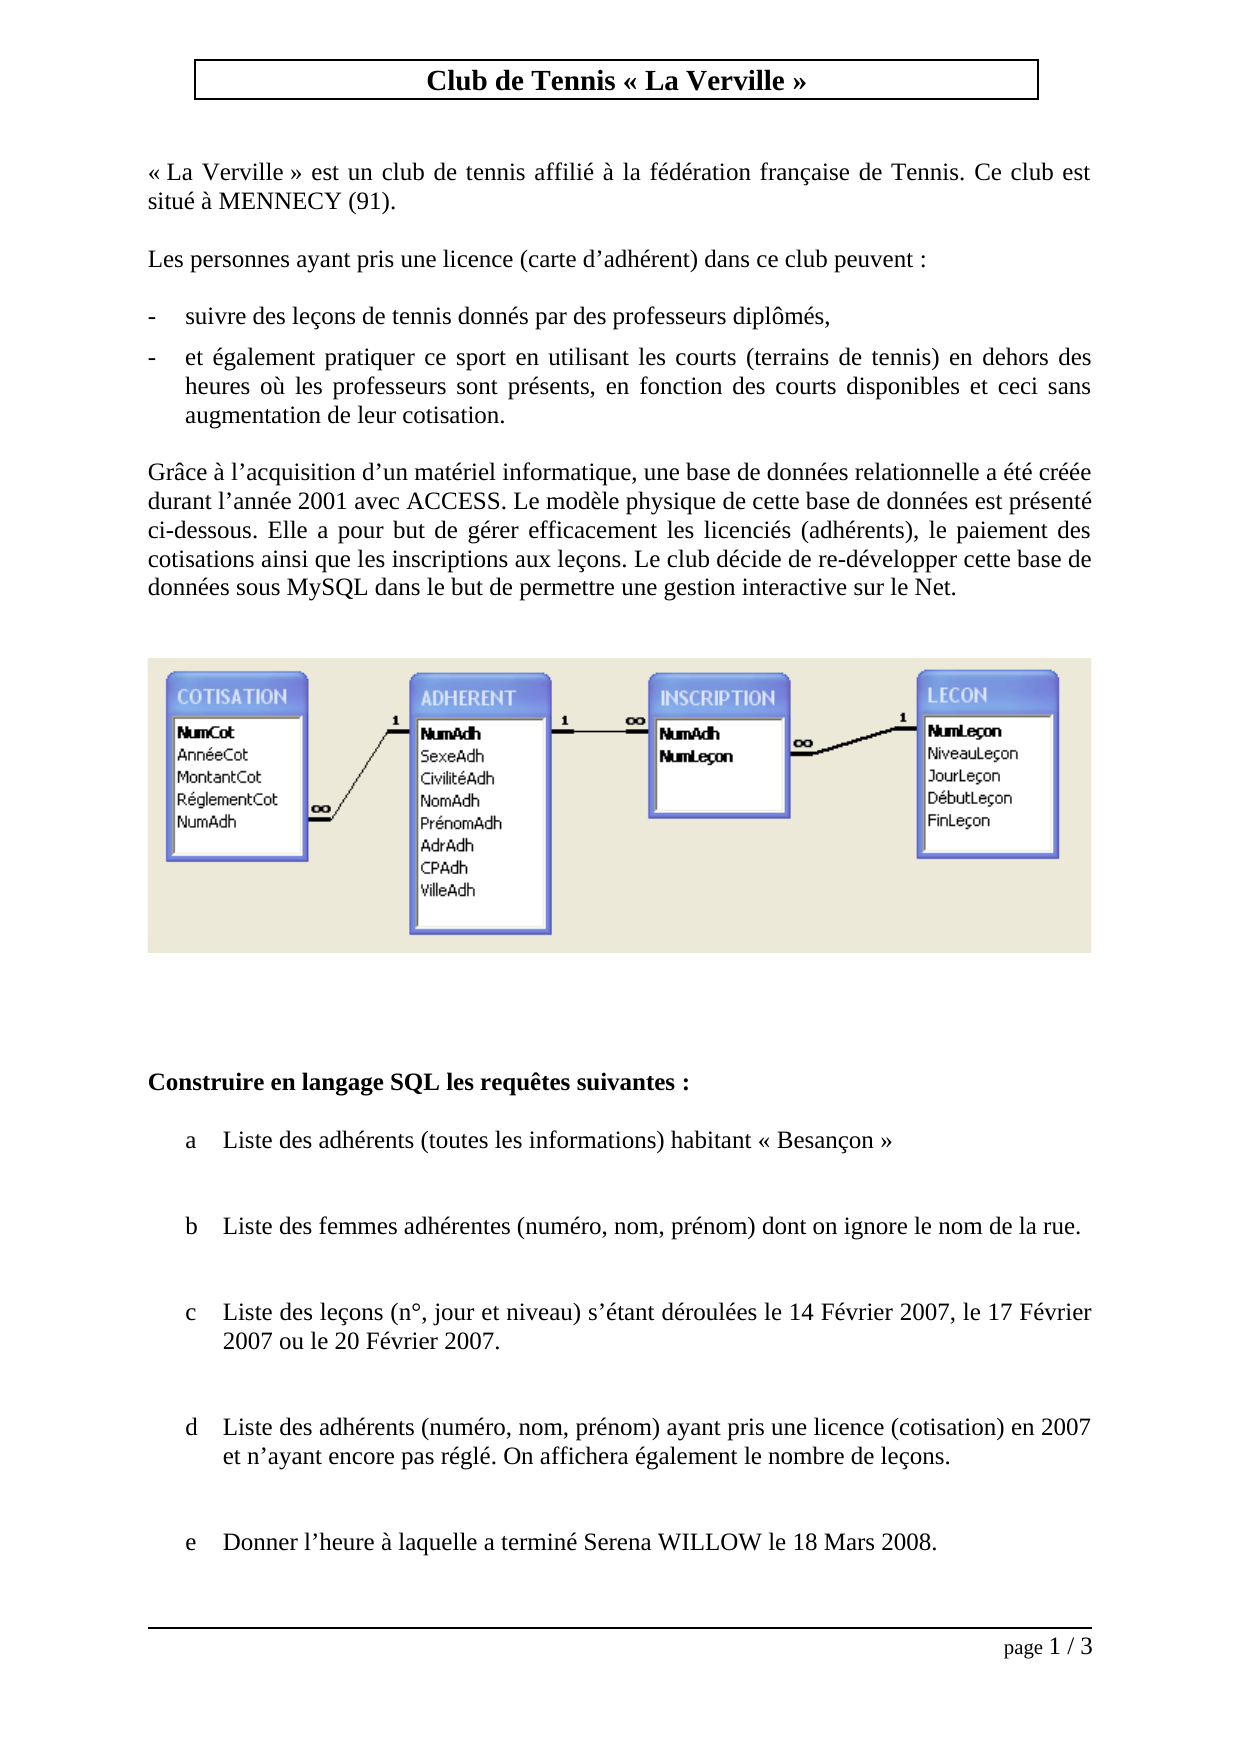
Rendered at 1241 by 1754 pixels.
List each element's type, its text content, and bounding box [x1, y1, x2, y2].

text b Liste des femmes adhérentes (numéro, nom, prénom) dont on ignore le nom de la rue. [185, 1211, 1092, 1240]
text Club de Tennis « La Verville » [196, 61, 1037, 98]
text e Donner l’heure à laquelle a terminé Serena WILLOW le 18 Mars 2008. [185, 1527, 1092, 1556]
text Construire en langage SQL les requêtes suivantes : [148, 1067, 1092, 1096]
text - et également pratiquer ce sport en utilisant les courts (terrains de tennis) en dehors des heures où les professeurs sont présents, en fonction des courts disponibles et ceci sans augmentation de leur cotisation. [148, 342, 1092, 429]
text Les personnes ayant pris une licence (carte d’adhérent) dans ce club peuvent : [148, 244, 1092, 272]
picture [147, 658, 1092, 953]
text c Liste des leçons (n°, jour et niveau) s’étant déroulées le 14 Février 2007, le 17 Février 2007 ou le 20 Février 2007. [185, 1297, 1092, 1355]
text - suivre des leçons de tennis donnés par des professeurs diplômés, [148, 301, 1092, 330]
text d Liste des adhérents (numéro, nom, prénom) ayant pris une licence (cotisation) en 2007 et n’ayant encore pas réglé. On affichera également le nombre de leçons. [185, 1412, 1092, 1470]
text « La Verville » est un club de tennis affilié à la fédération française de Tennis. Ce club est situé à MENNECY (91). [148, 157, 1092, 215]
text a Liste des adhérents (toutes les informations) habitant « Besançon » [185, 1125, 1092, 1154]
text Grâce à l’acquisition d’un matériel informatique, une base de données relationnelle a été créée durant l’année 2001 avec ACCESS. Le modèle physique de cette base de données est présenté ci-dessous. Elle a pour but de gérer efficacement les licenciés (adhérents), le paiement des cotisations ainsi que les inscriptions aux leçons. Le club décide de re-développer cette base de données sous MySQL dans le but de permettre une gestion interactive sur le Net. [148, 457, 1092, 601]
